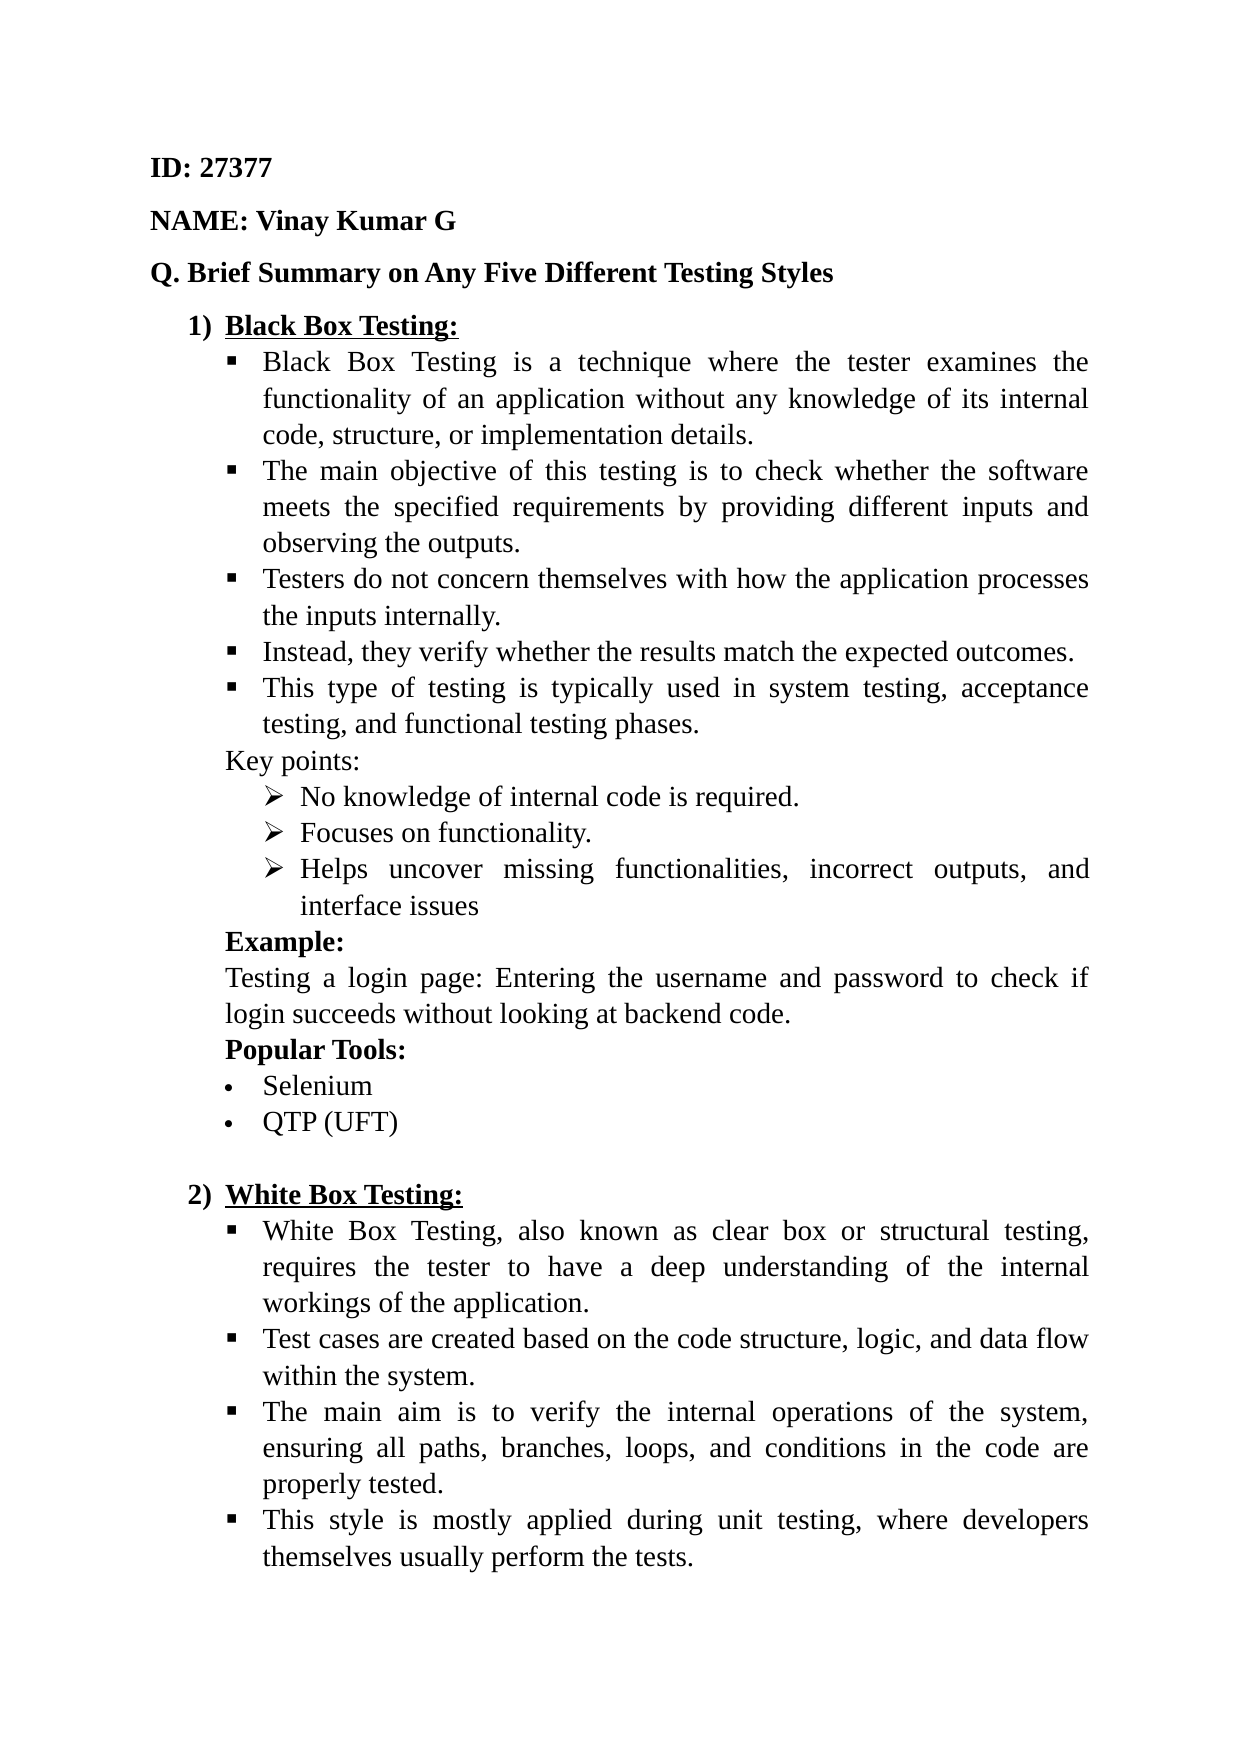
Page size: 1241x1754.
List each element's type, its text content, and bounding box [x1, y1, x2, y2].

list Focuses on functionality. [262, 815, 1090, 849]
list Testers do not concern themselves with how the application processes the inputs internally. [225, 562, 1090, 631]
list This type of testing is typically used in system testing, acceptance testing, and functional testing phases. [225, 670, 1090, 740]
list The main aim is to verify the internal operations of the system, ensuring all paths, branches, loops, and conditions in the code are properly tested. [225, 1394, 1090, 1500]
list QTP (UFT) [225, 1104, 1090, 1138]
list Popular Tools: [225, 1032, 1090, 1066]
list Selenium [225, 1068, 1090, 1102]
list Key points: [225, 743, 1090, 776]
list Black Box Testing: [187, 308, 1090, 342]
list Test cases are created based on the code structure, logic, and data flow within the system. [225, 1321, 1090, 1391]
list Instead, they verify whether the results match the expected outcomes. [225, 634, 1090, 668]
list This style is mostly applied during unit testing, where developers themselves usually perform the tests. [225, 1502, 1090, 1572]
text NAME: Vinay Kumar G [150, 203, 1090, 236]
list Black Box Testing is a technique where the tester examines the functionality of an application without any knowledge of its internal code, structure, or implementation details. [225, 344, 1090, 451]
list Helps uncover missing functionalities, incorrect outputs, and interface issues [262, 851, 1090, 921]
text ID: 27377 [150, 150, 1090, 183]
list The main objective of this testing is to check whether the software meets the specified requirements by providing different inputs and observing the outputs. [225, 453, 1090, 559]
text Q. Brief Summary on Any Five Different Testing Styles [150, 256, 1090, 289]
list Example: Testing a login page: Entering the username and password to check if login succeeds without looking at backend code. [225, 924, 1090, 1029]
list No knowledge of internal code is required. [262, 779, 1090, 812]
list White Box Testing: [187, 1177, 1090, 1210]
list White Box Testing, also known as clear box or structural testing, requires the tester to have a deep understanding of the internal workings of the application. [225, 1213, 1090, 1319]
